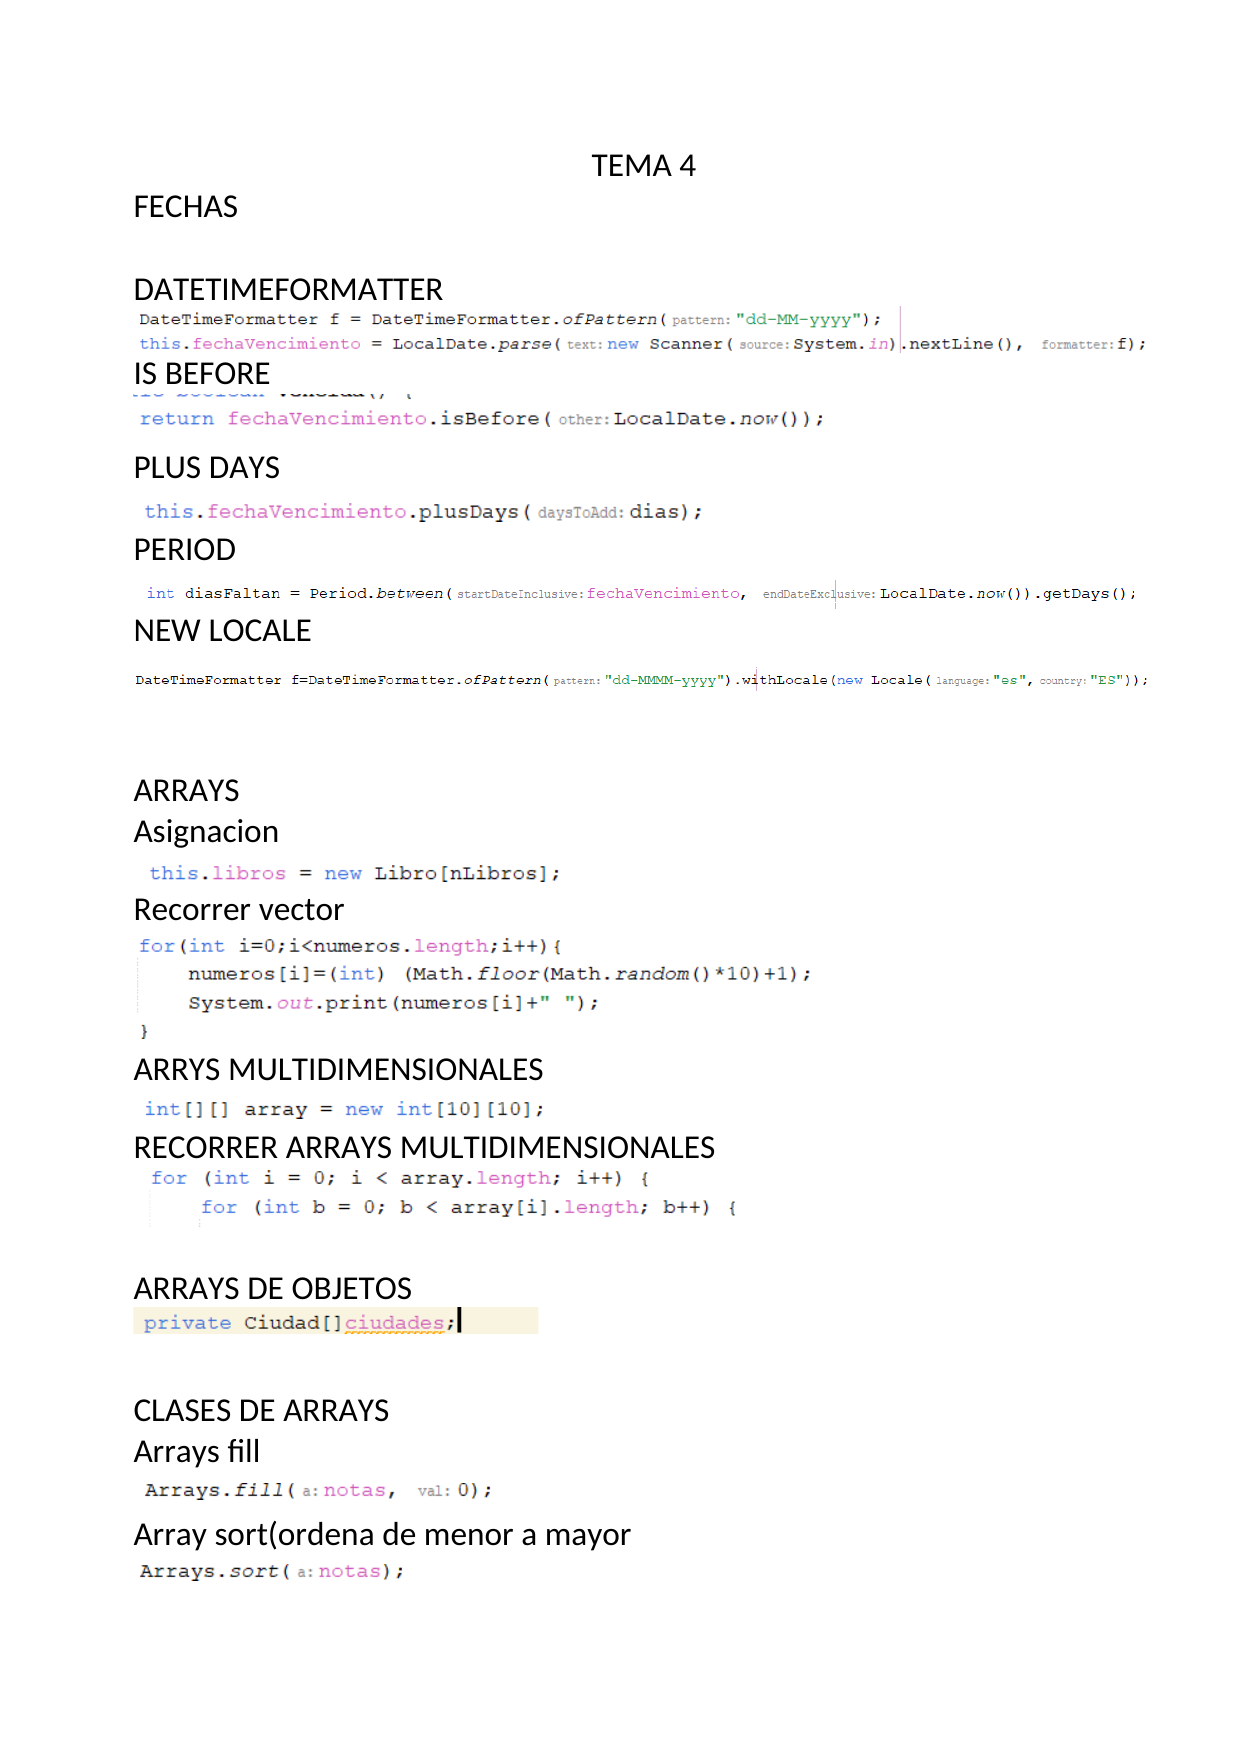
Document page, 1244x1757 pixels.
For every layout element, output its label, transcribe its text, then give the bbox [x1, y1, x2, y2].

text Arrays fill [133, 1430, 1160, 1471]
text Asignacion [133, 810, 1160, 850]
text Array sort(ordena de menor a mayor [133, 1484, 1160, 1553]
text NEW LOCALE [133, 609, 1160, 650]
text ARRYS MULTIDIMENSIONALES [133, 1048, 1160, 1088]
text FECHAS DATETIMEFORMATTER IS BEFORE [133, 184, 445, 393]
picture [147, 580, 1134, 609]
text ARRAYS DE OBJETOS CLASES DE ARRAYS [133, 1186, 412, 1430]
picture [412, 1307, 539, 1334]
picture [149, 865, 559, 882]
picture [133, 394, 823, 427]
picture [137, 938, 810, 1039]
text TEMA 4 [566, 144, 721, 184]
text Recorrer vector [133, 868, 1160, 929]
picture [280, 503, 701, 522]
text PLUS DAYS PERIOD [133, 446, 280, 568]
picture [445, 306, 1145, 353]
picture [136, 667, 1147, 691]
text RECORRER ARRAYS MULTIDIMENSIONALES [133, 1095, 1160, 1166]
picture [139, 1564, 403, 1581]
picture [144, 1483, 491, 1500]
picture [145, 1101, 543, 1119]
picture [149, 1170, 735, 1227]
text ARRAYS [133, 769, 1160, 810]
